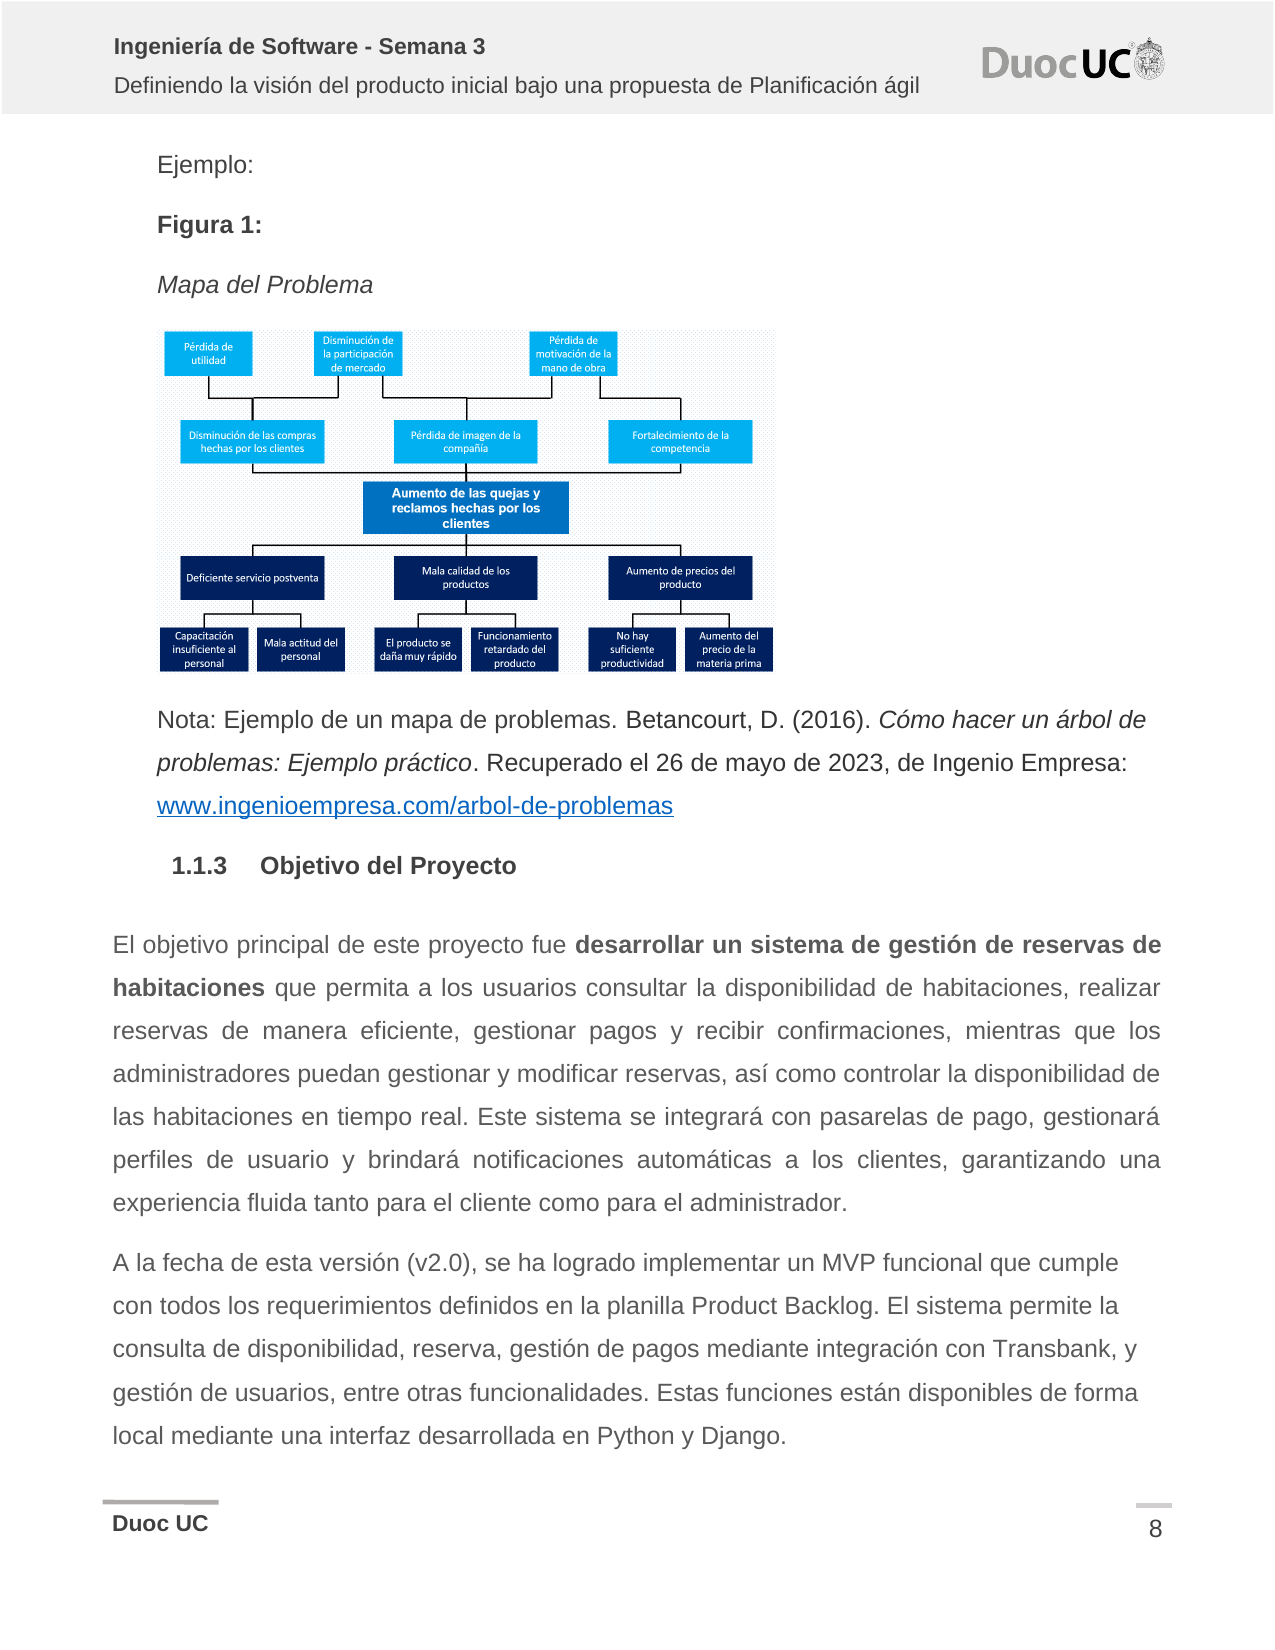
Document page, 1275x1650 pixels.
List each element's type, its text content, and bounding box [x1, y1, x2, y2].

picture [963, 13, 1183, 104]
text Mapa del Problema [157, 269, 1162, 298]
text Ejemplo: [157, 150, 1162, 179]
subtitle Objetivo del Proyecto [171, 851, 1162, 879]
text A la fecha de esta versión (v2.0), se ha logrado implementar un MVP funcional que cumple con todos los requerimientos definidos en la planilla Product Backlog. El sistema permite la consulta de disponibilidad, reserva, gestión de pagos mediante integración con Transbank, y gestión de usuarios, entre otras funcionalidades. Estas funciones están disponibles de forma local mediante una interfaz desarrollada en Python y Django. [112, 1248, 1162, 1449]
picture [156, 329, 776, 674]
text Nota: Ejemplo de un mapa de problemas. Betancourt, D. (2016). Cómo hacer un árbol de problemas: Ejemplo práctico. Recuperado el 26 de mayo de 2023, de Ingenio Empresa: www.ingenioempresa.com/arbol-de-problemas [157, 705, 1162, 820]
text El objetivo principal de este proyecto fue desarrollar un sistema de gestión de reservas de habitaciones que permita a los usuarios consultar la disponibilidad de habitaciones, realizar reservas de manera eficiente, gestionar pagos y recibir confirmaciones, mientras que los administradores puedan gestionar y modificar reservas, así como controlar la disponibilidad de las habitaciones en tiempo real. Este sistema se integrará con pasarelas de pago, gestionará perfiles de usuario y brindará notificaciones automáticas a los clientes, garantizando una experiencia fluida tanto para el cliente como para el administrador. [112, 929, 1162, 1217]
text Figura 1: [157, 210, 1162, 238]
